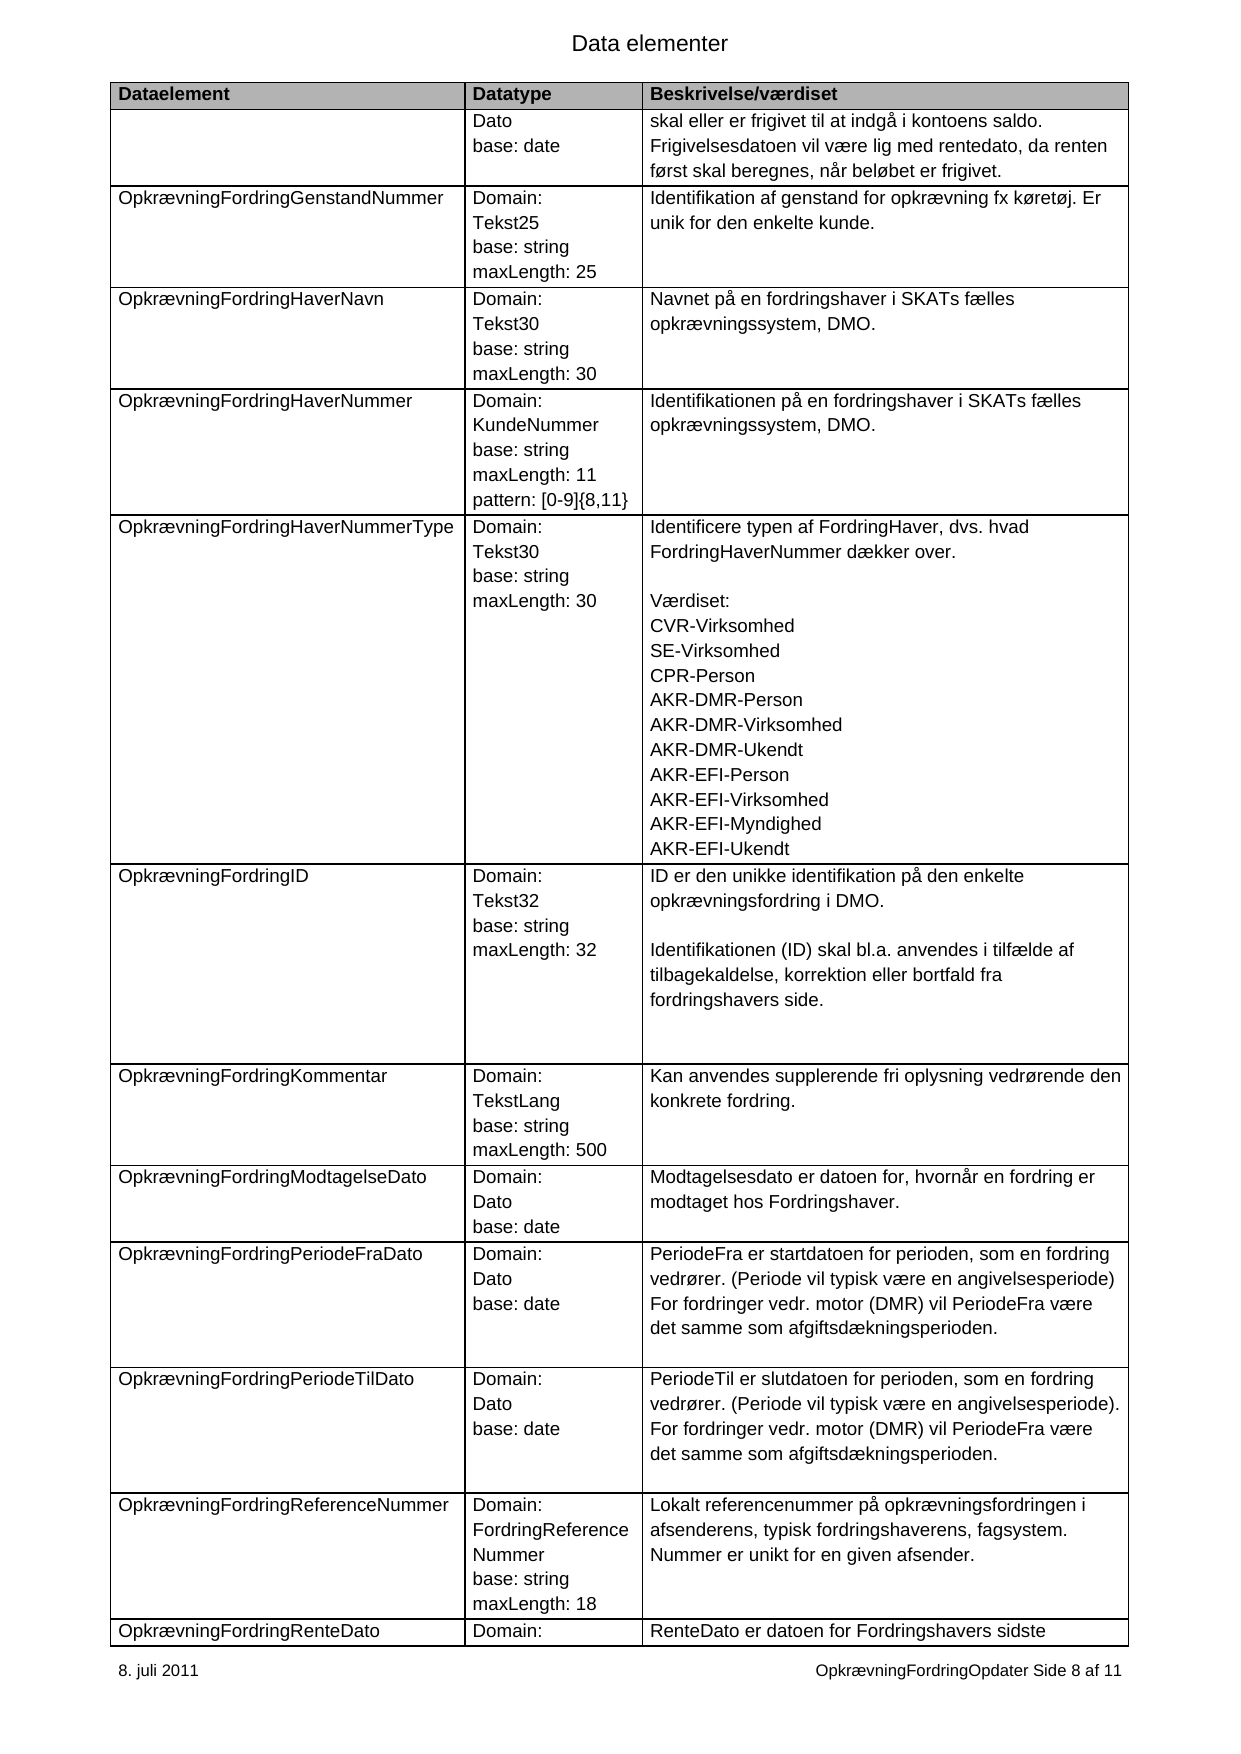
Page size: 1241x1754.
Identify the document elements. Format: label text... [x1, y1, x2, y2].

table_cell OpkrævningFordringID [111, 865, 464, 1063]
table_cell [466, 110, 642, 185]
table_cell OpkrævningFordringPeriodeFraDato [111, 1243, 464, 1367]
table_cell OpkrævningFordringHaverNavn [111, 288, 464, 388]
table_cell Domain: FordringReferenceNummer base: string maxLength: 18 [466, 1494, 642, 1618]
table_cell Domain: Dato base: date [466, 1166, 642, 1241]
table_cell OpkrævningFordringPeriodeTilDato [111, 1368, 464, 1492]
table_header Beskrivelse/værdiset [643, 83, 1128, 109]
table_cell Domain: Tekst25 base: string maxLength: 25 [466, 187, 642, 287]
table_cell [643, 1620, 1128, 1645]
table_cell OpkrævningFordringKommentar [111, 1065, 464, 1164]
table_cell Domain: Tekst32 base: string maxLength: 32 [466, 865, 642, 1063]
table_cell Navnet på en fordringshaver i SKATs fælles opkrævningssystem, DMO. [643, 288, 1128, 388]
table_cell OpkrævningFordringHaverNummer [111, 390, 464, 514]
table_cell OpkrævningFordringGenstandNummer [111, 187, 464, 287]
table_cell ID er den unikke identifikation på den enkelte opkrævningsfordring i DMO. Identifikationen (ID) skal bl.a. anvendes i tilfælde af tilbagekaldelse, korrektion eller bortfald fra fordringshavers side. [643, 865, 1128, 1063]
table_cell OpkrævningFordringModtagelseDato [111, 1166, 464, 1241]
table_cell Modtagelsesdato er datoen for, hvornår en fordring er modtaget hos Fordringshaver. [643, 1166, 1128, 1241]
table_cell OpkrævningFordringHaverNummerType [111, 516, 464, 863]
table_cell PeriodeTil er slutdatoen for perioden, som en fordring vedrører. (Periode vil typisk være en angivelsesperiode). For fordringer vedr. motor (DMR) vil PeriodeFra være det samme som afgiftsdækningsperioden. [643, 1368, 1128, 1492]
table_header Datatype [466, 83, 642, 109]
table_cell Identifikation af genstand for opkrævning fx køretøj. Er unik for den enkelte kunde. [643, 187, 1128, 287]
table_cell Domain: TekstLang base: string maxLength: 500 [466, 1065, 642, 1164]
table_cell Domain: Dato base: date [466, 1243, 642, 1367]
table_cell Kan anvendes supplerende fri oplysning vedrørende den konkrete fordring. [643, 1065, 1128, 1164]
table_cell Lokalt referencenummer på opkrævningsfordringen i afsenderens, typisk fordringshaverens, fagsystem. Nummer er unikt for en given afsender. [643, 1494, 1128, 1618]
table_cell Domain: Dato base: date [466, 1368, 642, 1492]
table_cell OpkrævningFordringReferenceNummer [111, 1494, 464, 1618]
table_cell Identifikationen på en fordringshaver i SKATs fælles opkrævningssystem, DMO. [643, 390, 1128, 514]
table_cell Domain: Tekst30 base: string maxLength: 30 [466, 288, 642, 388]
table_header Dataelement [111, 83, 464, 109]
table_cell Domain: KundeNummer base: string maxLength: 11 pattern: [0-9]{8,11} [466, 390, 642, 514]
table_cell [643, 110, 1128, 185]
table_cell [111, 1620, 464, 1645]
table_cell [466, 1620, 642, 1645]
table_cell Domain: Tekst30 base: string maxLength: 30 [466, 516, 642, 863]
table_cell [111, 110, 464, 185]
table_cell PeriodeFra er startdatoen for perioden, som en fordring vedrører. (Periode vil typisk være en angivelsesperiode) For fordringer vedr. motor (DMR) vil PeriodeFra være det samme som afgiftsdækningsperioden. [643, 1243, 1128, 1367]
table_cell Identificere typen af FordringHaver, dvs. hvad FordringHaverNummer dækker over. Værdiset: CVR-Virksomhed SE-Virksomhed CPR-Person AKR-DMR-Person AKR-DMR-Virksomhed AKR-DMR-Ukendt AKR-EFI-Person AKR-EFI-Virksomhed AKR-EFI-Myndighed AKR-EFI-Ukendt [643, 516, 1128, 863]
